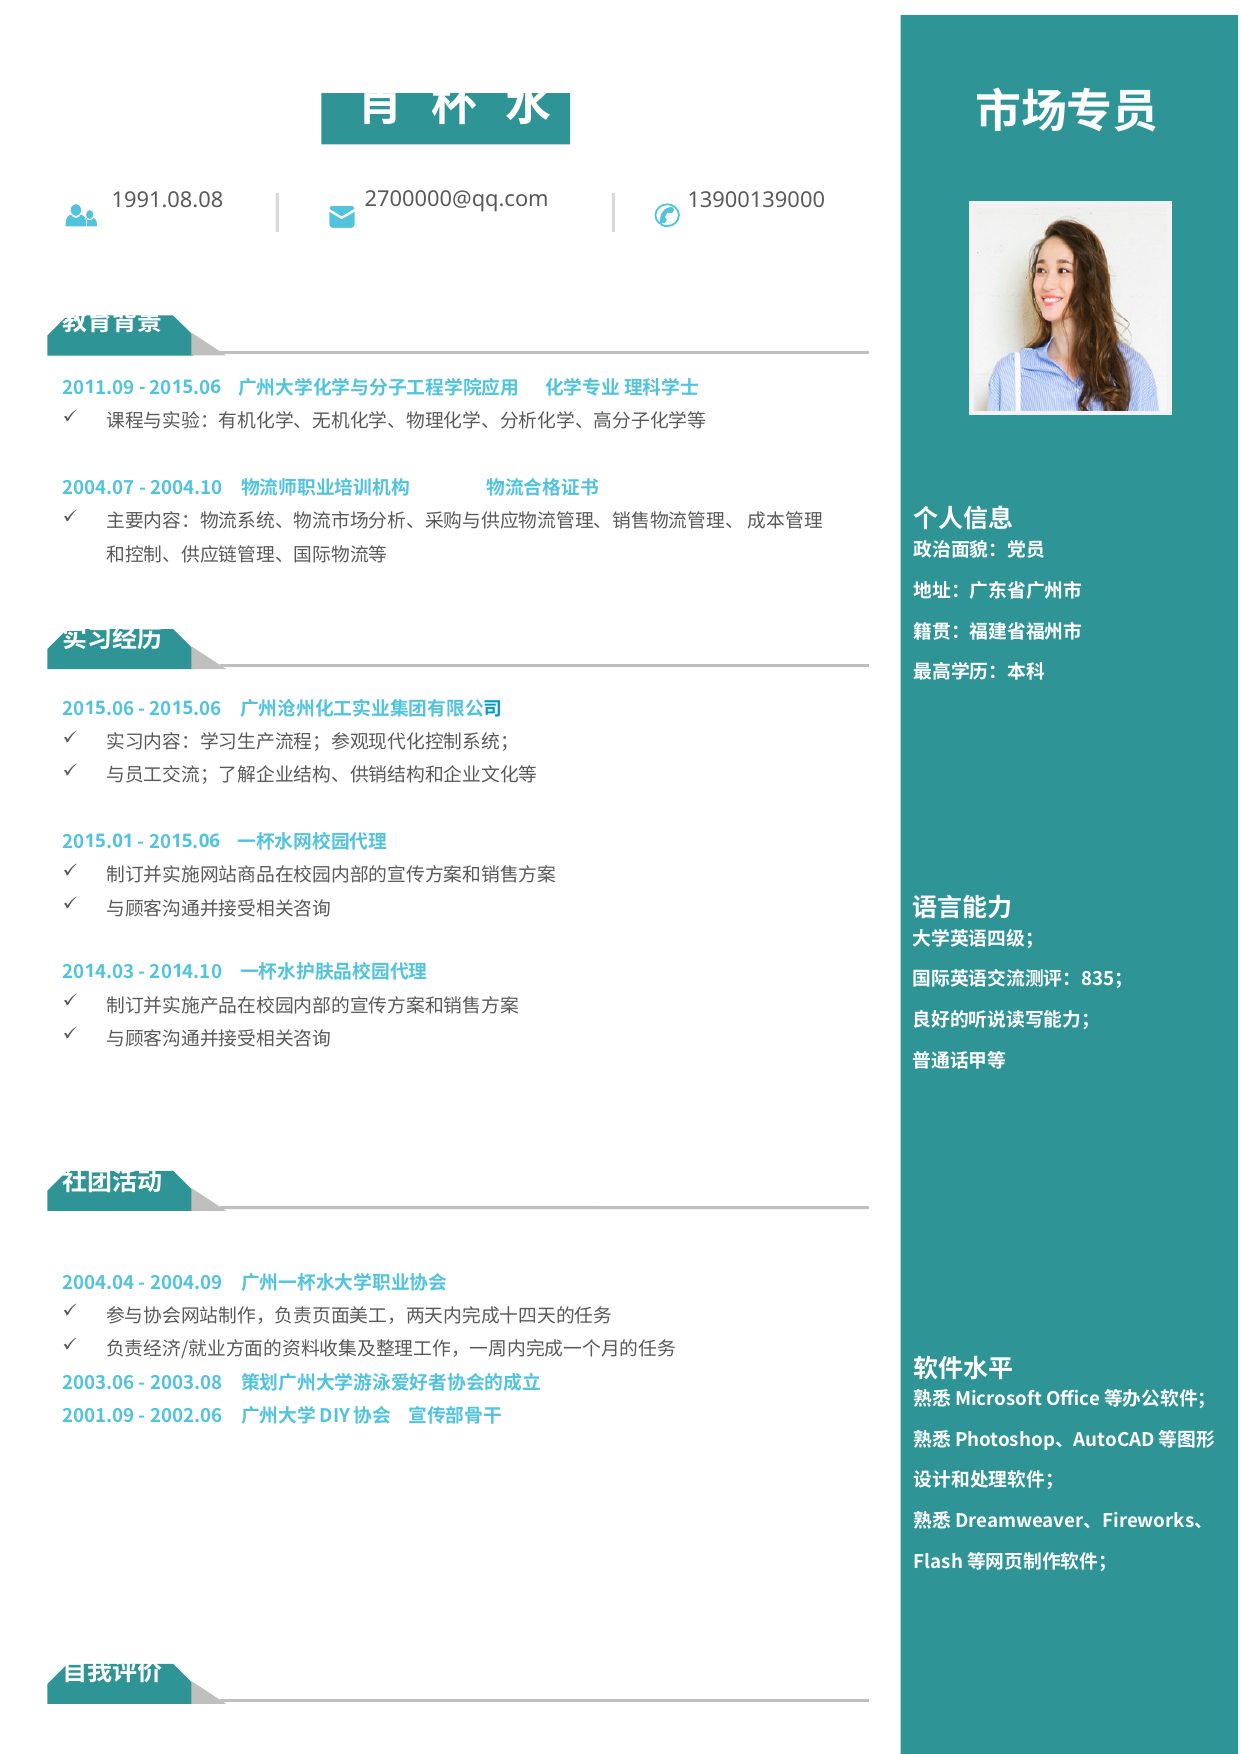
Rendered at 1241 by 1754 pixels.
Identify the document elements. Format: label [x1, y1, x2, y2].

picture [974, 206, 1167, 411]
